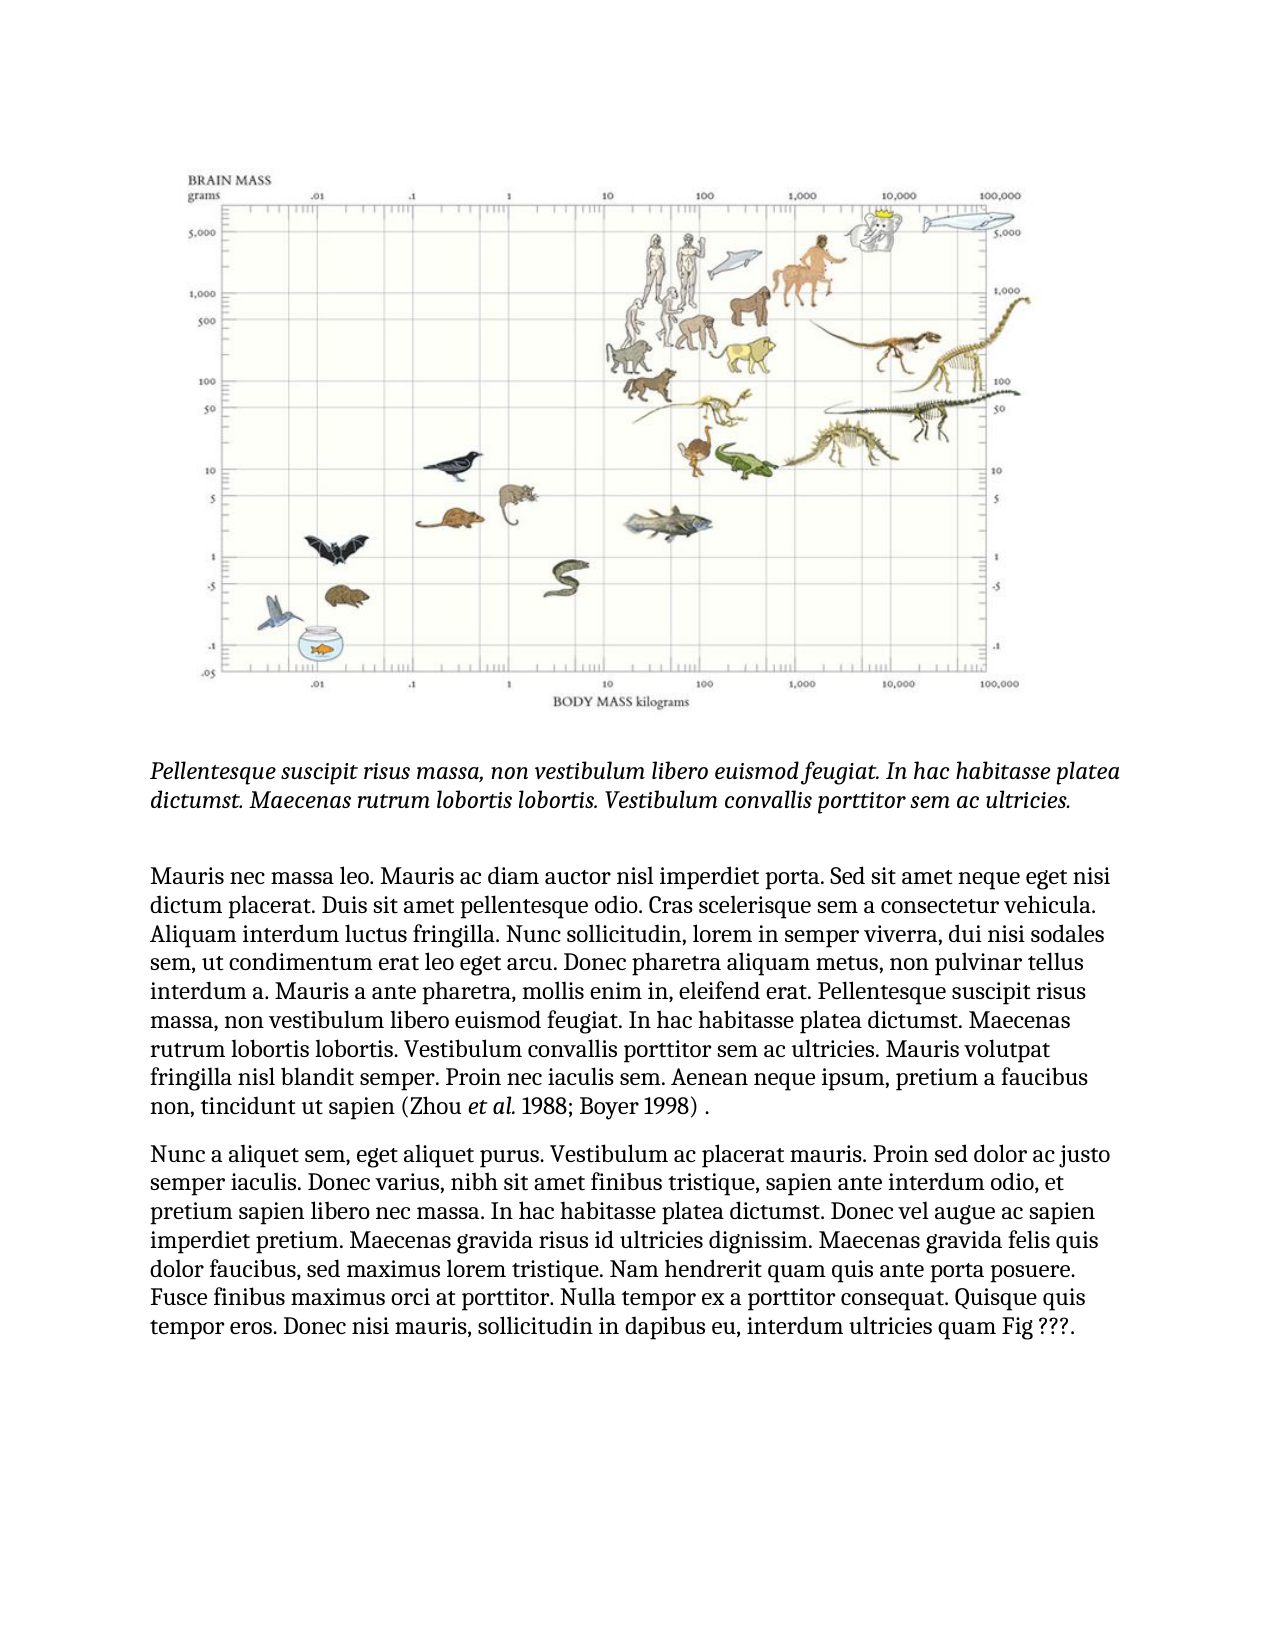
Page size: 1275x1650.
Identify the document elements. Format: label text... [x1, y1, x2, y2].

picture [168, 150, 1044, 737]
text Nunc a aliquet sem, eget aliquet purus. Vestibulum ac placerat mauris. Proin sed dolor ac justo semper iaculis. Donec varius, nibh sit amet finibus tristique, sapien ante interdum odio, et pretium sapien libero nec massa. In hac habitasse platea dictumst. Donec vel augue ac sapien imperdiet pretium. Maecenas gravida risus id ultricies dignissim. Maecenas gravida felis quis dolor faucibus, sed maximus lorem tristique. Nam hendrerit quam quis ante porta posuere. Fusce finibus maximus orci at porttitor. Nulla tempor ex a porttitor consequat. Quisque quis tempor eros. Donec nisi mauris, sollicitudin in dapibus eu, interdum ultricies quam Fig ???. [150, 1139, 1125, 1341]
text Pellentesque suscipit risus massa, non vestibulum libero euismod feugiat. In hac habitasse platea dictumst. Maecenas rutrum lobortis lobortis. Vestibulum convallis porttitor sem ac ultricies. [150, 757, 1125, 814]
text Mauris nec massa leo. Mauris ac diam auctor nisl imperdiet porta. Sed sit amet neque eget nisi dictum placerat. Duis sit amet pellentesque odio. Cras scelerisque sem a consectetur vehicula. Aliquam interdum luctus fringilla. Nunc sollicitudin, lorem in semper viverra, dui nisi sodales sem, ut condimentum erat leo eget arcu. Donec pharetra aliquam metus, non pulvinar tellus interdum a. Mauris a ante pharetra, mollis enim in, eleifend erat. Pellentesque suscipit risus massa, non vestibulum libero euismod feugiat. In hac habitasse platea dictumst. Maecenas rutrum lobortis lobortis. Vestibulum convallis porttitor sem ac ultricies. Mauris volutpat fringilla nisl blandit semper. Proin nec iaculis sem. Aenean neque ipsum, pretium a faucibus non, tincidunt ut sapien (Zhou et al. 1988; Boyer 1998) . [150, 833, 1125, 1121]
